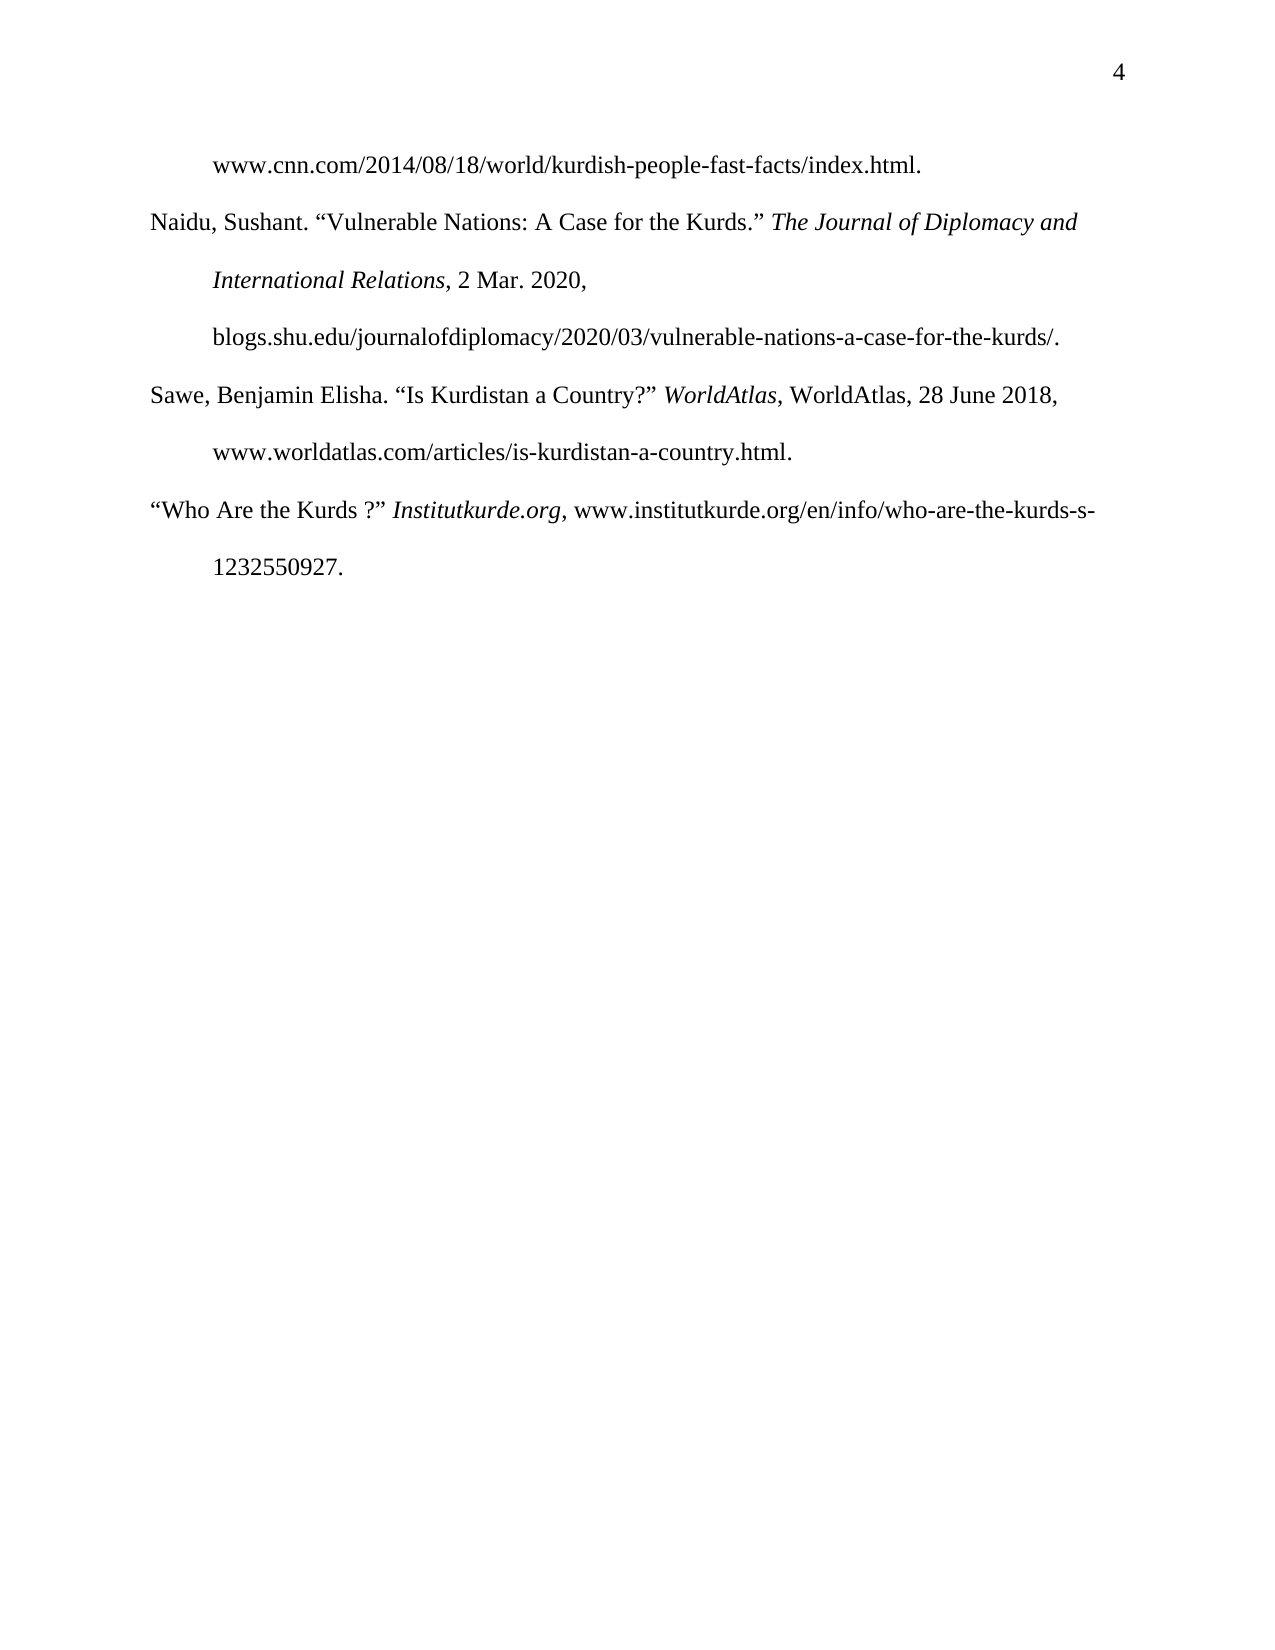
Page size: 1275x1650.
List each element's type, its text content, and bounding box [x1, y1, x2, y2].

text Naidu, Sushant. “Vulnerable Nations: A Case for the Kurds.” The Journal of Diplomacy and International Relations, 2 Mar. 2020, blogs.shu.edu/journalofdiplomacy/2020/03/vulnerable-nations-a-case-for-the-kurds/. [150, 207, 1125, 351]
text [150, 150, 1125, 179]
text “Who Are the Kurds ?” Institutkurde.org, www.institutkurde.org/en/info/who-are-the-kurds-s-1232550927. [150, 495, 1125, 581]
text Sawe, Benjamin Elisha. “Is Kurdistan a Country?” WorldAtlas, WorldAtlas, 28 June 2018, www.worldatlas.com/articles/is-kurdistan-a-country.html. [150, 380, 1125, 466]
